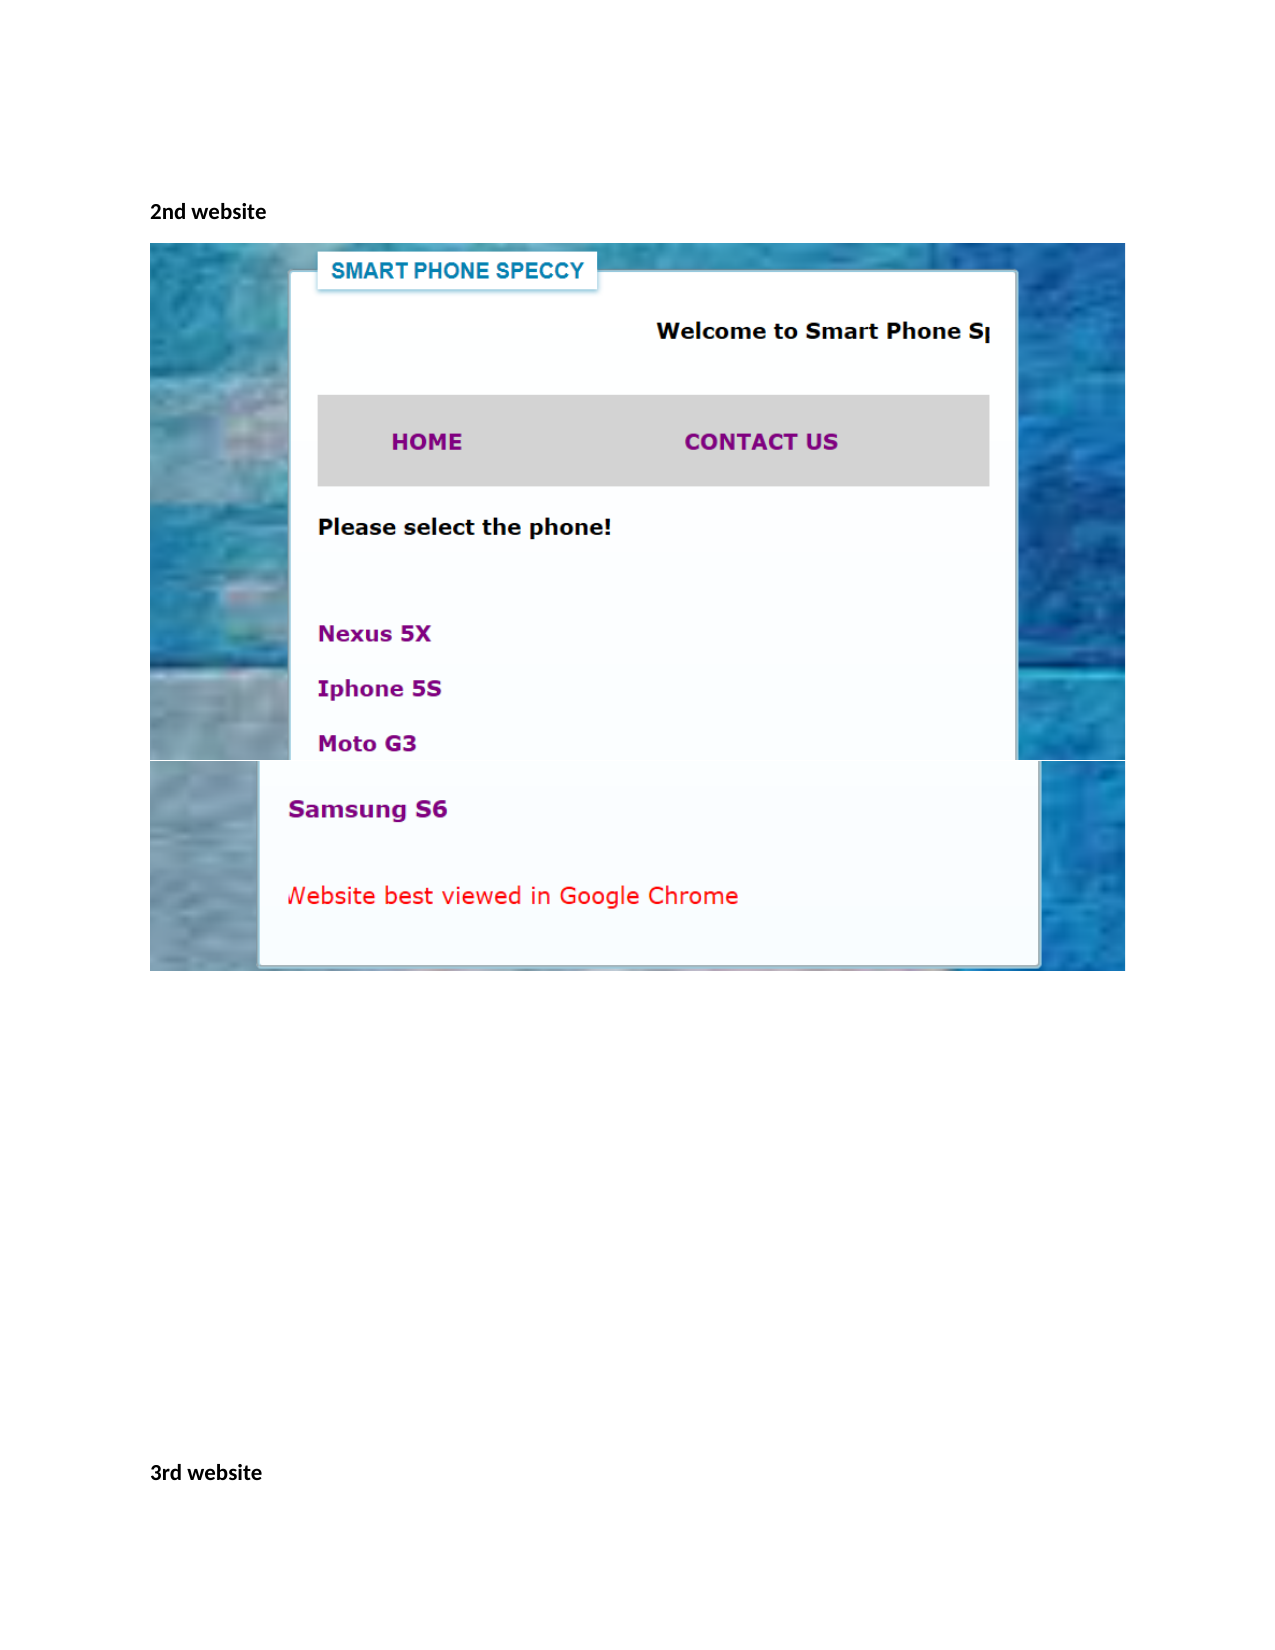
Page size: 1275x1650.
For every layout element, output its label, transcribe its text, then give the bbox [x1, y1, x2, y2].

picture [150, 243, 1125, 760]
picture [150, 761, 1125, 971]
text 2nd website [150, 197, 1125, 225]
text 3rd website [150, 1458, 1125, 1487]
